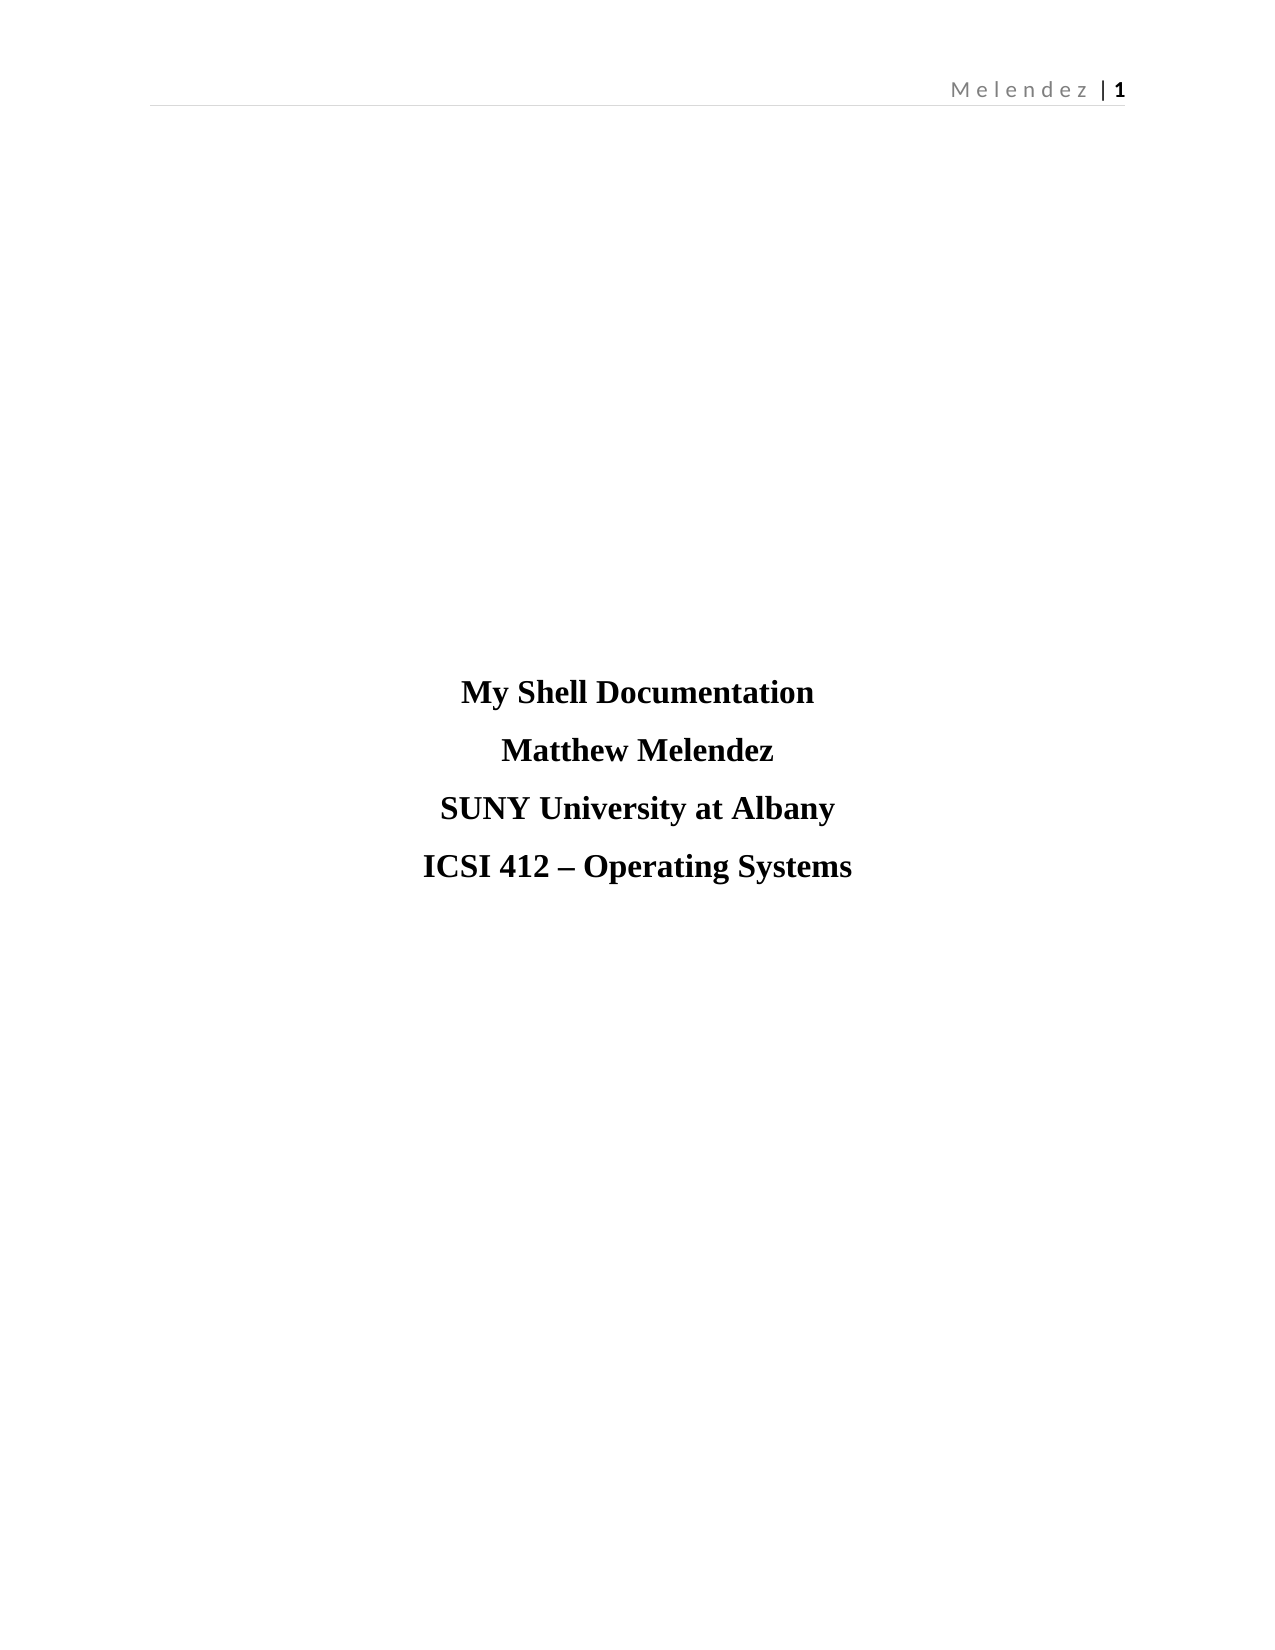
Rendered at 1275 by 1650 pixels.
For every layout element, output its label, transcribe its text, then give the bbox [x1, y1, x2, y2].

text Matthew Melendez [150, 730, 1125, 768]
text ICSI 412 – Operating Systems [150, 846, 1125, 884]
text My Shell Documentation [150, 672, 1125, 711]
text SUNY University at Albany [150, 788, 1125, 827]
